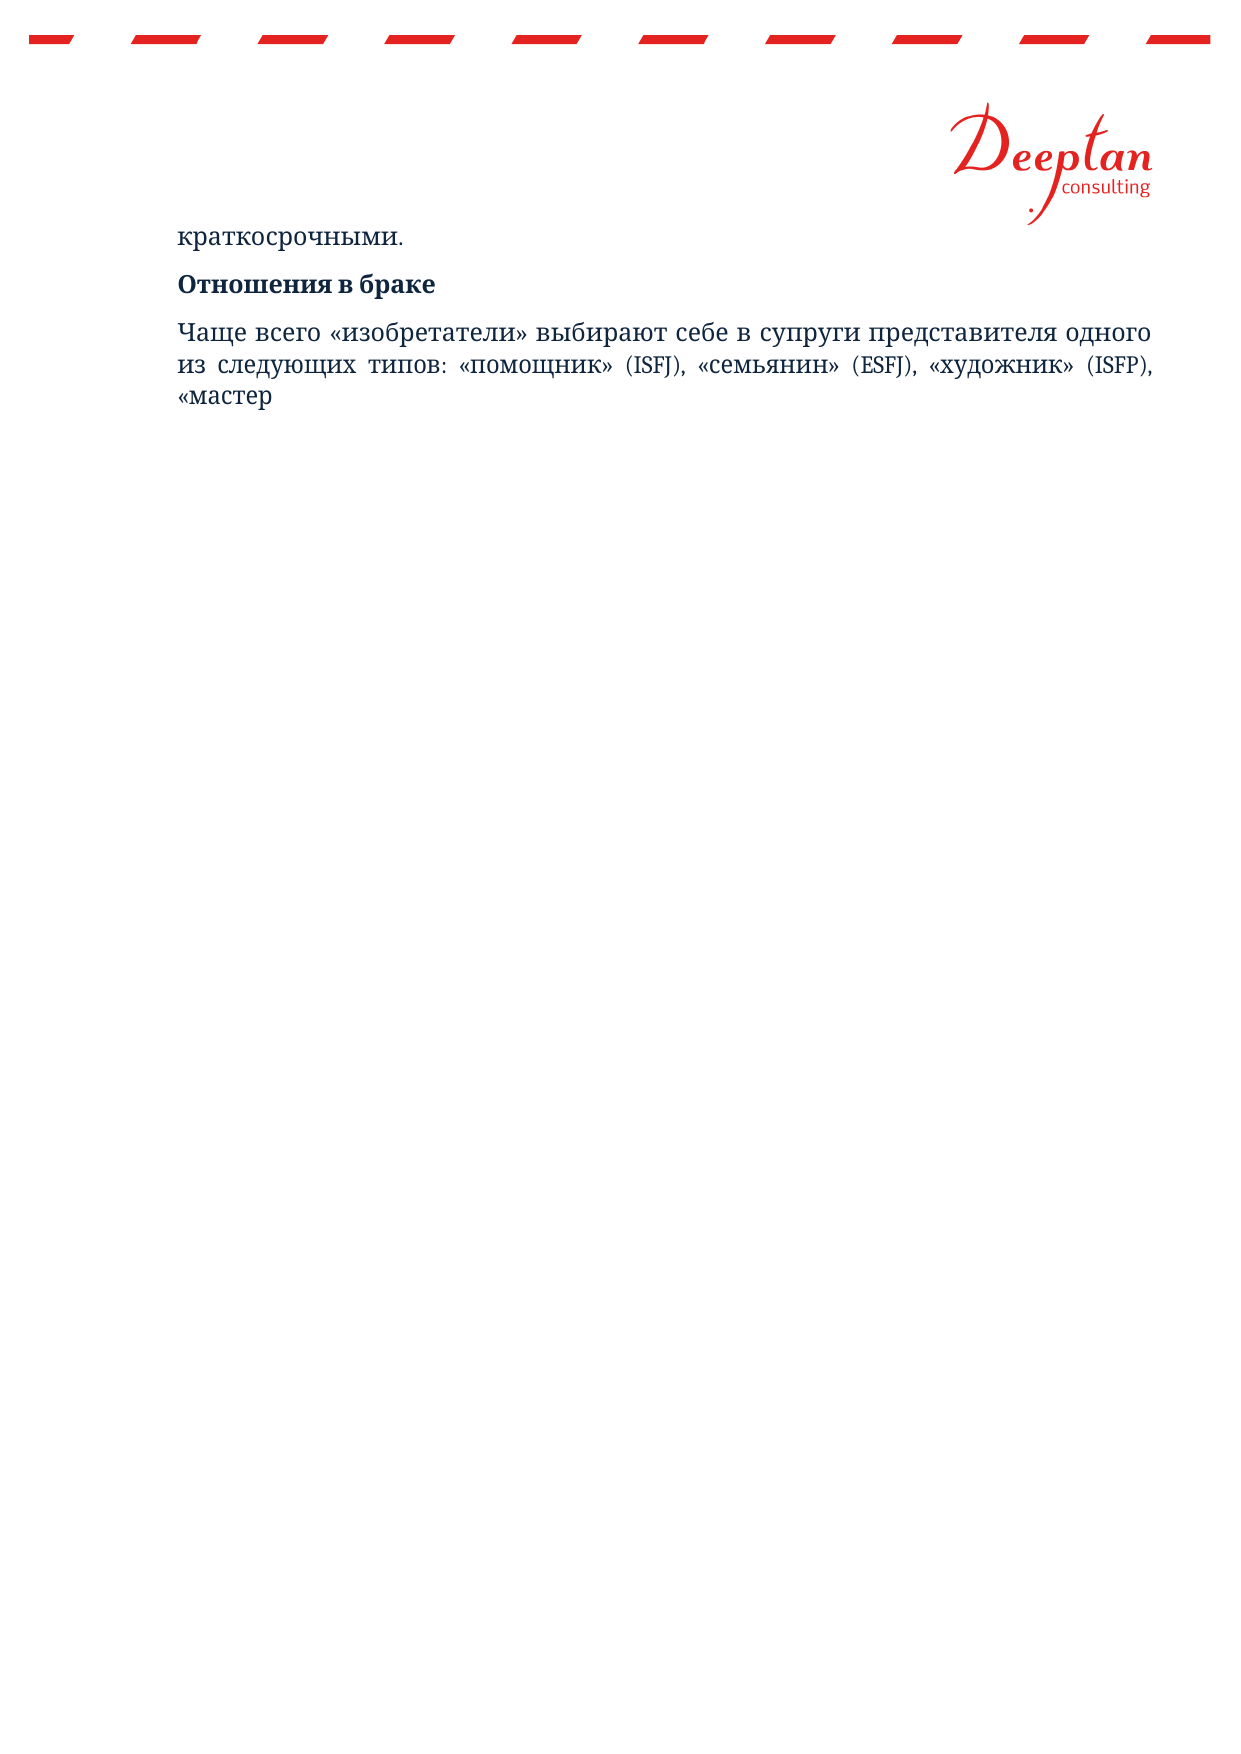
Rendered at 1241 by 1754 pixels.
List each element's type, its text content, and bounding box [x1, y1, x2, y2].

text «изобретателей» с «мастерами» (SP) могут быть очень интенсивными и сексуально стимулирующими, однако могут также оказаться достаточно краткосрочными. [177, 223, 1152, 252]
subtitle Отношения в браке [177, 271, 1221, 299]
picture [29, 35, 1211, 225]
text Чаще всего «изобретатели» выбирают себе в супруги представителя одного из следующих типов: «помощник» (ISFJ), «семьянин» (ESFJ), «художник» (ISFP), «мастер [177, 319, 1152, 411]
